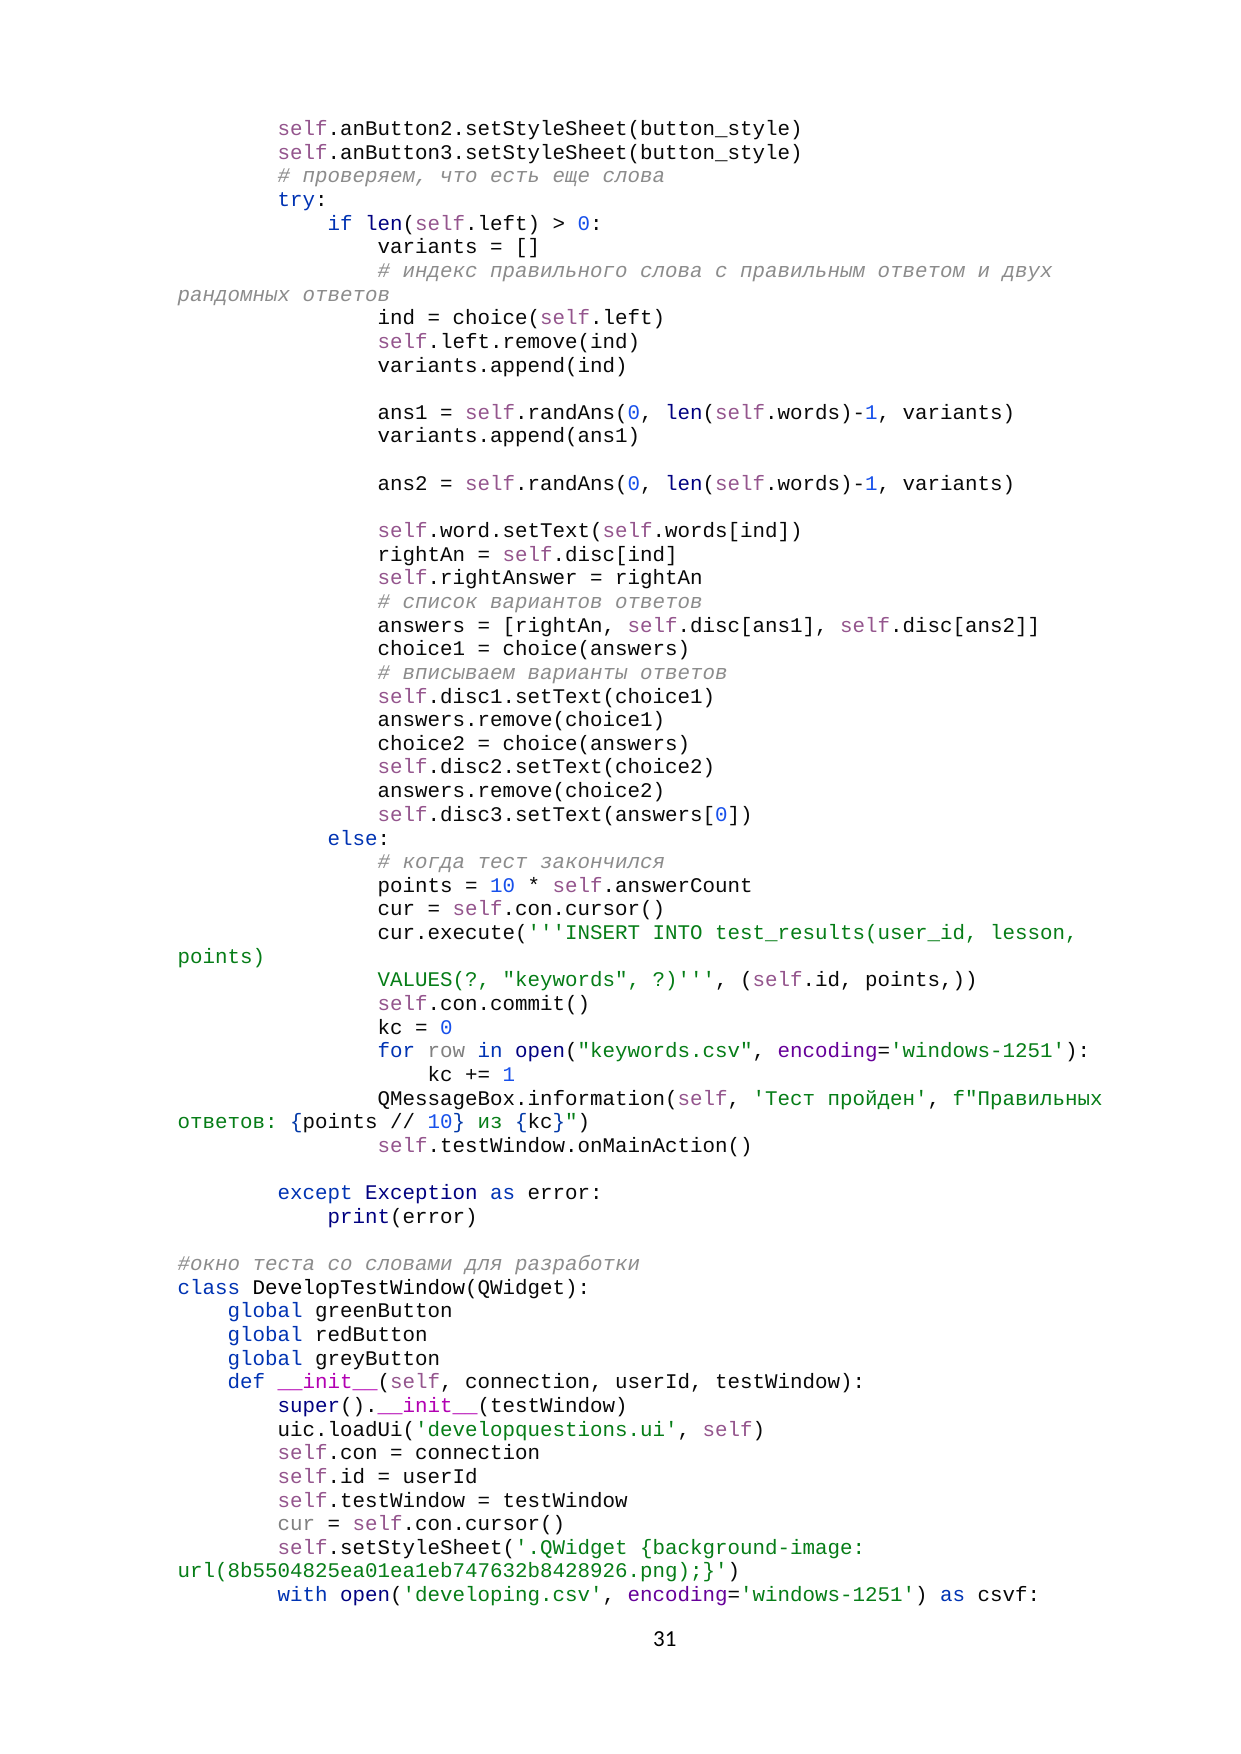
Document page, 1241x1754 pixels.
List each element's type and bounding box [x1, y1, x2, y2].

text [177, 118, 1152, 1608]
